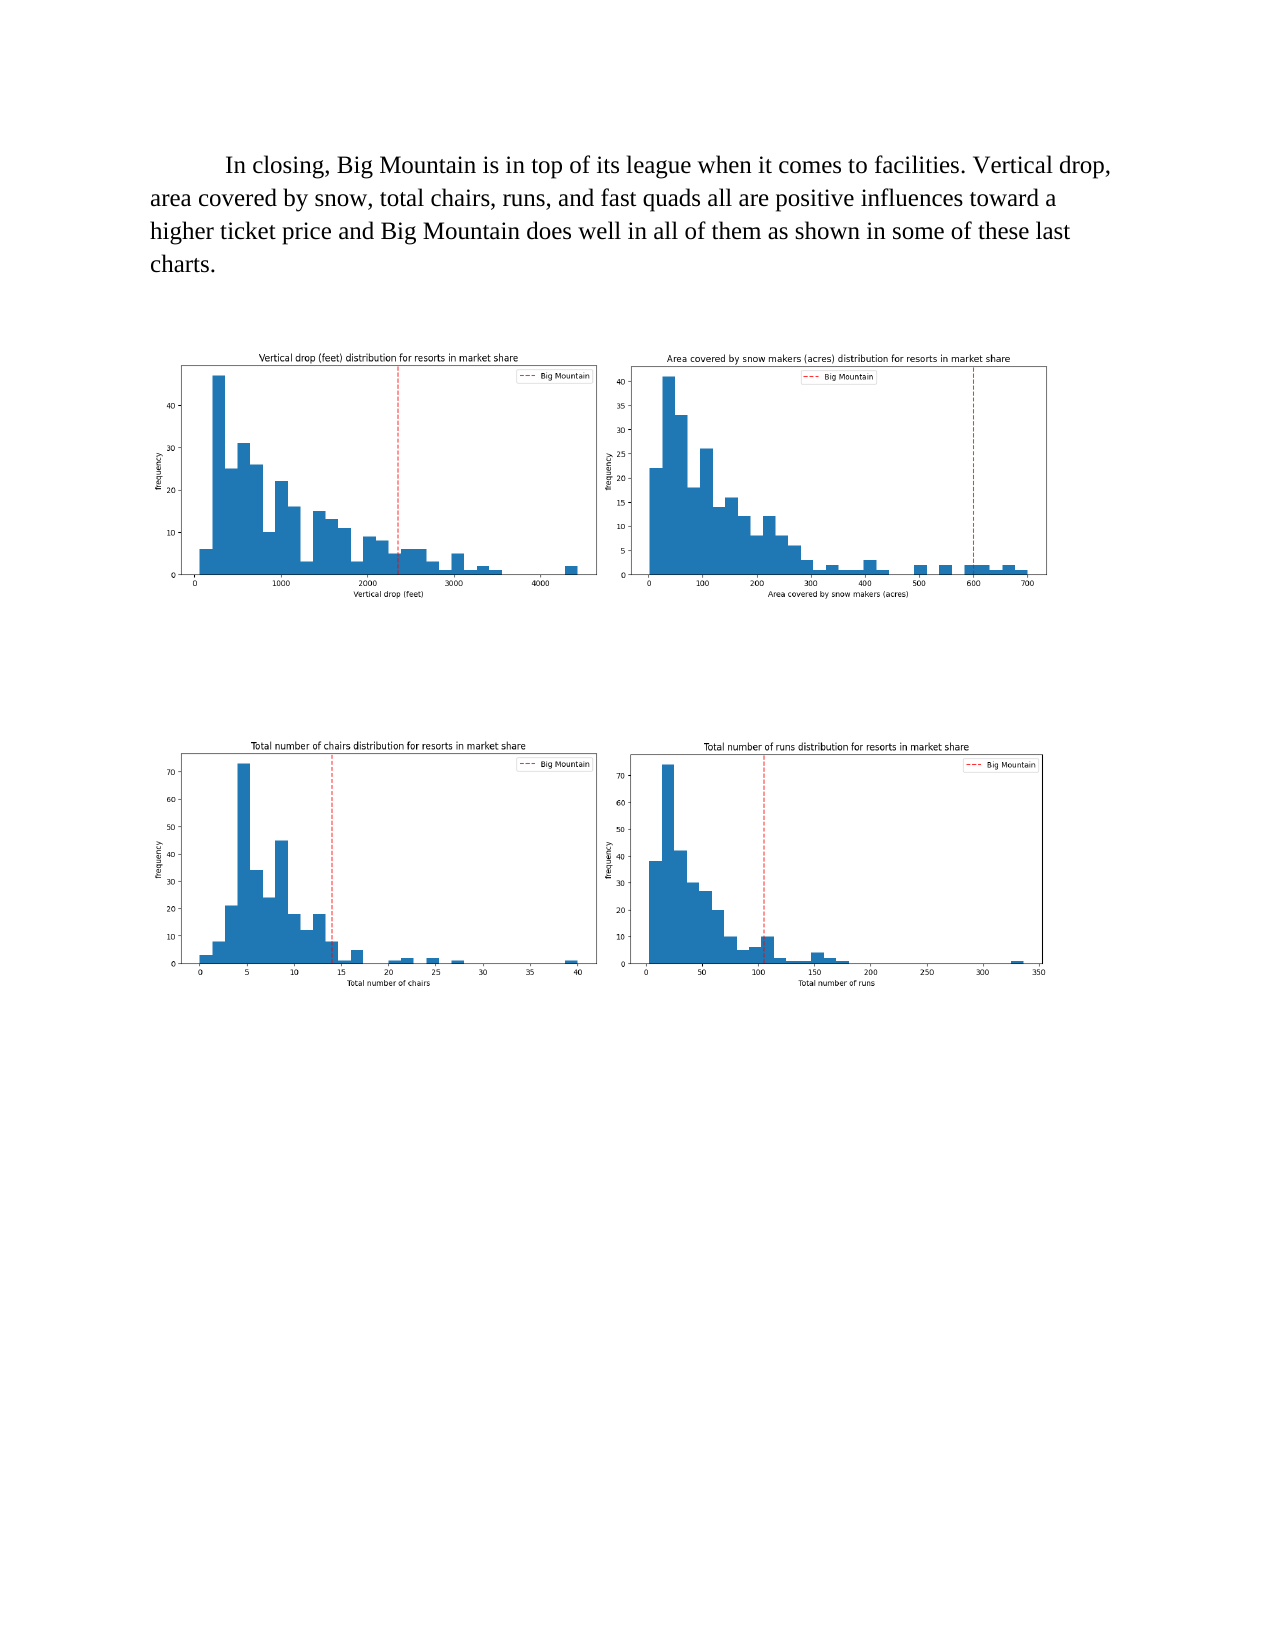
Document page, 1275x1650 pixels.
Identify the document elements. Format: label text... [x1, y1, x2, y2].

picture [150, 348, 1050, 603]
text In closing, Big Mountain is in top of its league when it comes to facilities. Vertical drop, area covered by snow, total chairs, runs, and fast quads all are positive influences toward a higher ticket price and Big Mountain does well in all of them as shown in some of these last charts. [150, 150, 1125, 278]
picture [150, 736, 1050, 992]
